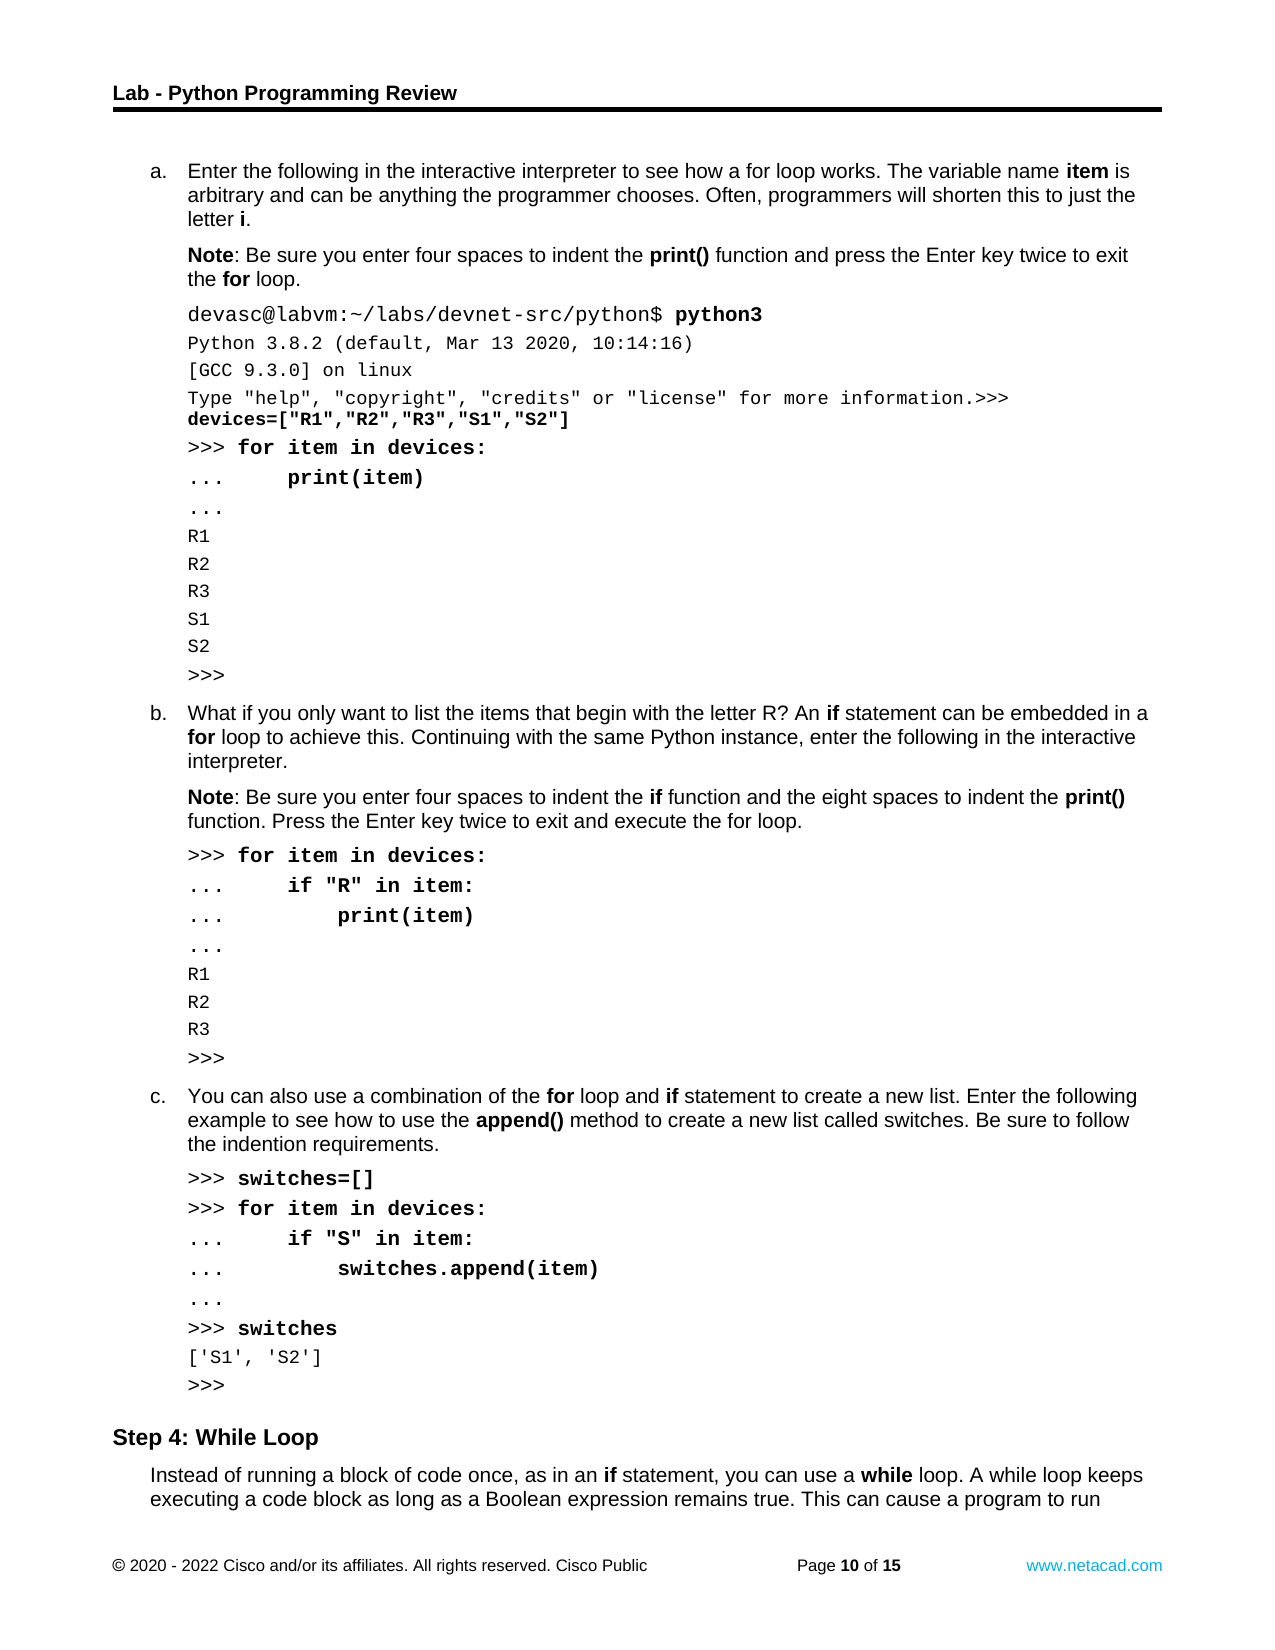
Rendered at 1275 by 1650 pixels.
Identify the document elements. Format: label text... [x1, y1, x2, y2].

text Python 3.8.2 (default, Mar 13 2020, 10:14:16) [187, 334, 1162, 355]
text S1 [187, 609, 1162, 631]
text ['S1', 'S2'] [187, 1347, 1162, 1369]
text >>> [187, 1048, 1162, 1071]
text R1 [187, 527, 1162, 548]
text >>> for item in devices: [187, 1198, 1162, 1222]
subtitle While Loop [112, 1424, 1162, 1450]
text >>> switches=[] [187, 1168, 1162, 1192]
text S2 [187, 637, 1162, 658]
text ... [187, 497, 1162, 521]
text Note: Be sure you enter four spaces to indent the if function and the eight spaces to indent the print() function. Press the Enter key twice to exit and execute the for loop. [187, 785, 1162, 833]
text ... [187, 1288, 1162, 1311]
text Note: Be sure you enter four spaces to indent the print() function and press the Enter key twice to exit the for loop. [187, 243, 1162, 291]
text >>> for item in devices: [187, 846, 1162, 869]
text ... if "R" in item: [187, 875, 1162, 899]
text R3 [187, 582, 1162, 603]
text >>> [187, 1375, 1162, 1399]
text >>> [187, 664, 1162, 688]
text R1 [187, 965, 1162, 986]
text ... switches.append(item) [187, 1258, 1162, 1281]
text [GCC 9.3.0] on linux [187, 361, 1162, 382]
text Type "help", "copyright", "credits" or "license" for more information.>>> devices=["R1","R2","R3","S1","S2"] [187, 389, 1162, 431]
text Enter the following in the interactive interpreter to see how a for loop works. The variable name item is arbitrary and can be anything the programmer chooses. Often, programmers will shorten this to just the letter i. [150, 159, 1162, 231]
text ... print(item) [187, 467, 1162, 491]
text What if you only want to list the items that begin with the letter R? An if statement can be embedded in a for loop to achieve this. Continuing with the same Python instance, enter the following in the interactive interpreter. [150, 701, 1162, 773]
text You can also use a combination of the for loop and if statement to create a new list. Enter the following example to see how to use the append() method to create a new list called switches. Be sure to follow the indention requirements. [150, 1084, 1162, 1156]
text R3 [187, 1020, 1162, 1041]
text devasc@labvm:~/labs/devnet-src/python$ python3 [187, 304, 1162, 327]
text R2 [187, 993, 1162, 1014]
text R2 [187, 554, 1162, 576]
text >>> for item in devices: [187, 437, 1162, 461]
text >>> switches [187, 1318, 1162, 1341]
text ... [187, 935, 1162, 959]
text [150, 1462, 1162, 1510]
text ... print(item) [187, 905, 1162, 929]
text ... if "S" in item: [187, 1228, 1162, 1252]
